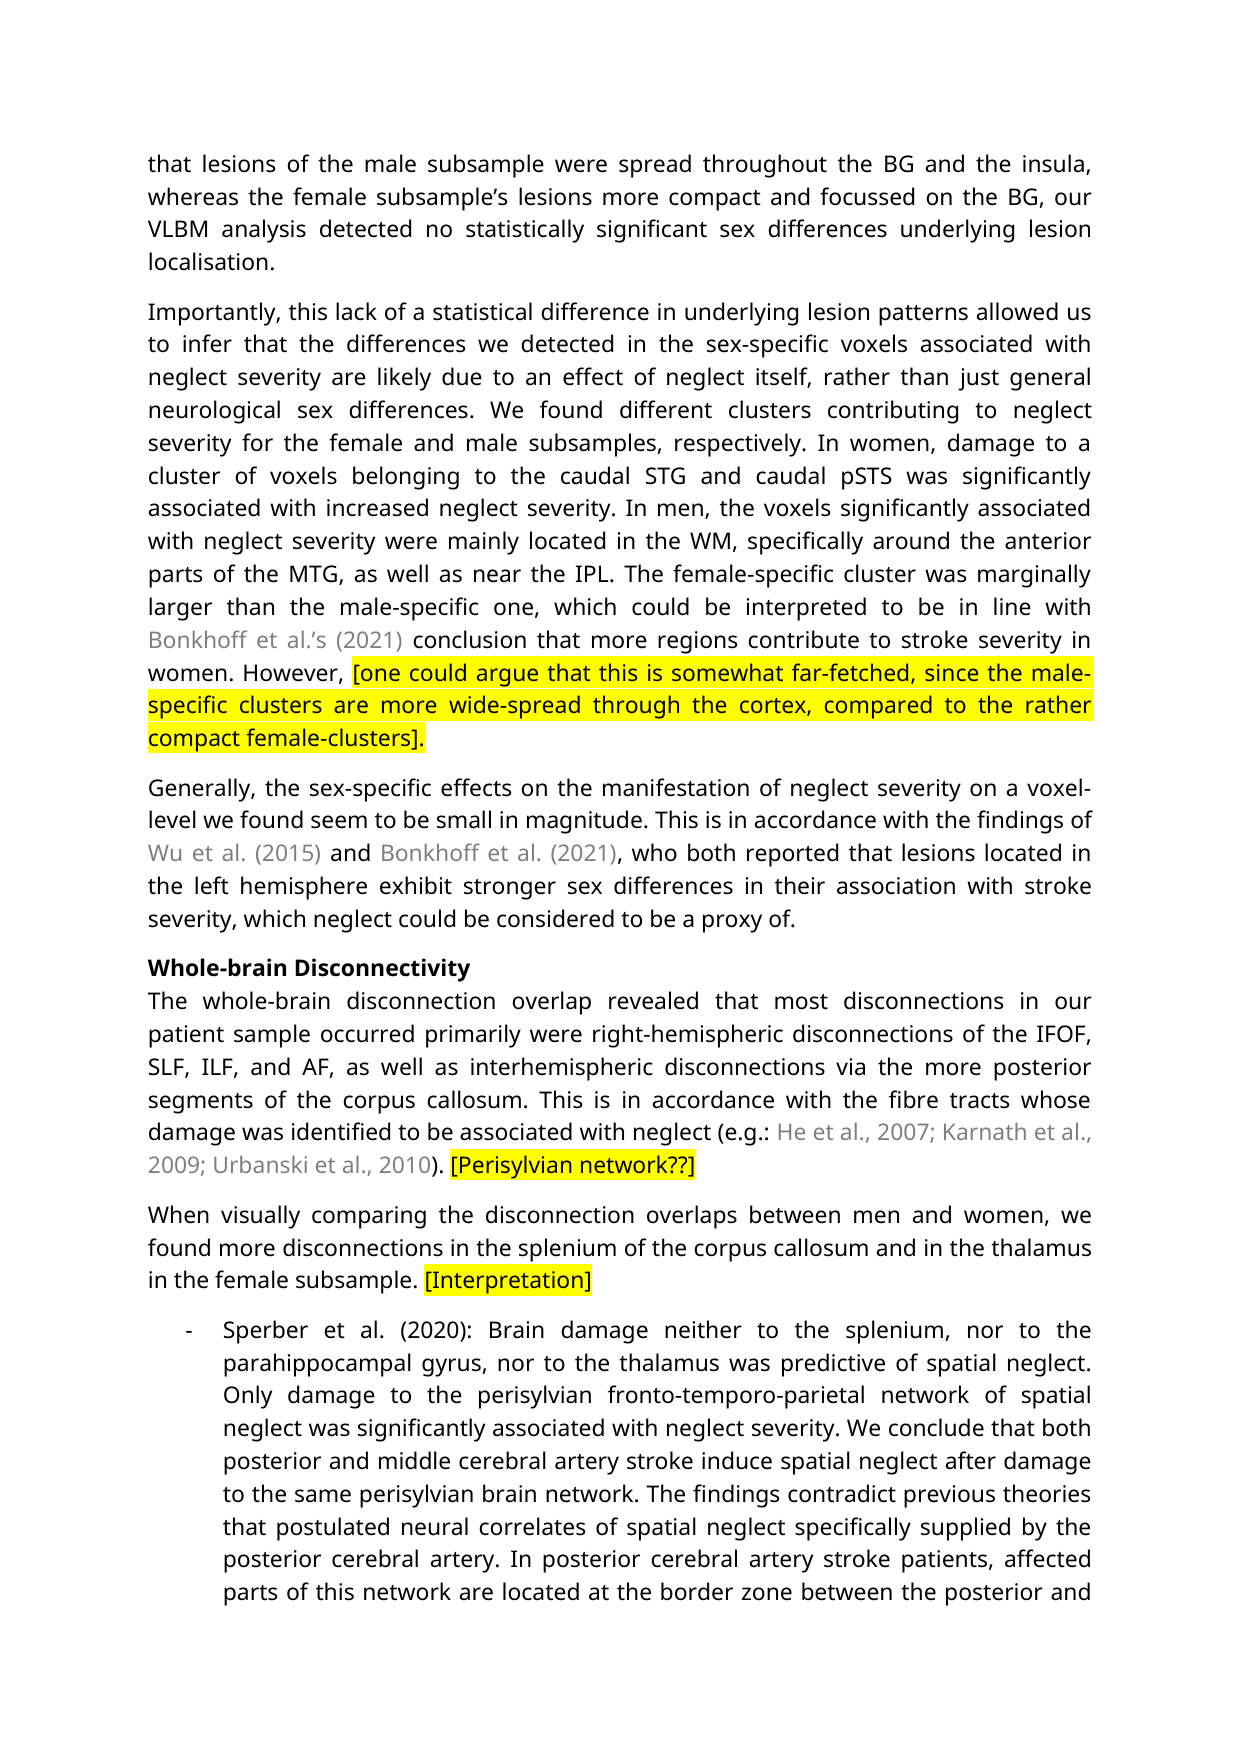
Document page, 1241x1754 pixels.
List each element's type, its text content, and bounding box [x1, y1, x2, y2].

text Importantly, this lack of a statistical difference in underlying lesion patterns allowed us to infer that the differences we detected in the sex-specific voxels associated with neglect severity are likely due to an effect of neglect itself, rather than just general neurological sex differences. We found different clusters contributing to neglect severity for the female and male subsamples, respectively. In women, damage to a cluster of voxels belonging to the caudal STG and caudal pSTS was significantly associated with increased neglect severity. In men, the voxels significantly associated with neglect severity were mainly located in the WM, specifically around the anterior parts of the MTG, as well as near the IPL. The female-specific cluster was marginally larger than the male-specific one, which could be interpreted to be in line with Bonkhoff et al.’s (2021) conclusion that more regions contribute to stroke severity in women. However, [one could argue that this is somewhat far-fetched, since the male-specific clusters are more wide-spread through the cortex, compared to the rather compact female-clusters]. [148, 296, 1093, 689]
text Whole-brain Disconnectivity The whole-brain disconnection overlap revealed that most disconnections in our patient sample occurred primarily were right-hemispheric disconnections of the IFOF, SLF, ILF, and AF, as well as interhemispheric disconnections via the more posterior segments of the corpus callosum. This is in accordance with the fibre tracts whose damage was identified to be associated with neglect (e.g.: He et al., 2007; Karnath et al., 2009; Urbanski et al., 2010). [Perisylvian network??] [148, 952, 1093, 1180]
text Generally, the sex-specific effects on the manifestation of neglect severity on a voxel-level we found seem to be small in magnitude. This is in accordance with the findings of Wu et al. (2015) and Bonkhoff et al. (2021), who both reported that lesions located in the left hemisphere exhibit stronger sex differences in their association with stroke severity, which neglect could be considered to be a proxy of. [148, 772, 1093, 934]
text When visually comparing the disconnection overlaps between men and women, we found more disconnections in the splenium of the corpus callosum and in the thalamus in the female subsample. [Interpretation] [148, 1199, 1093, 1296]
